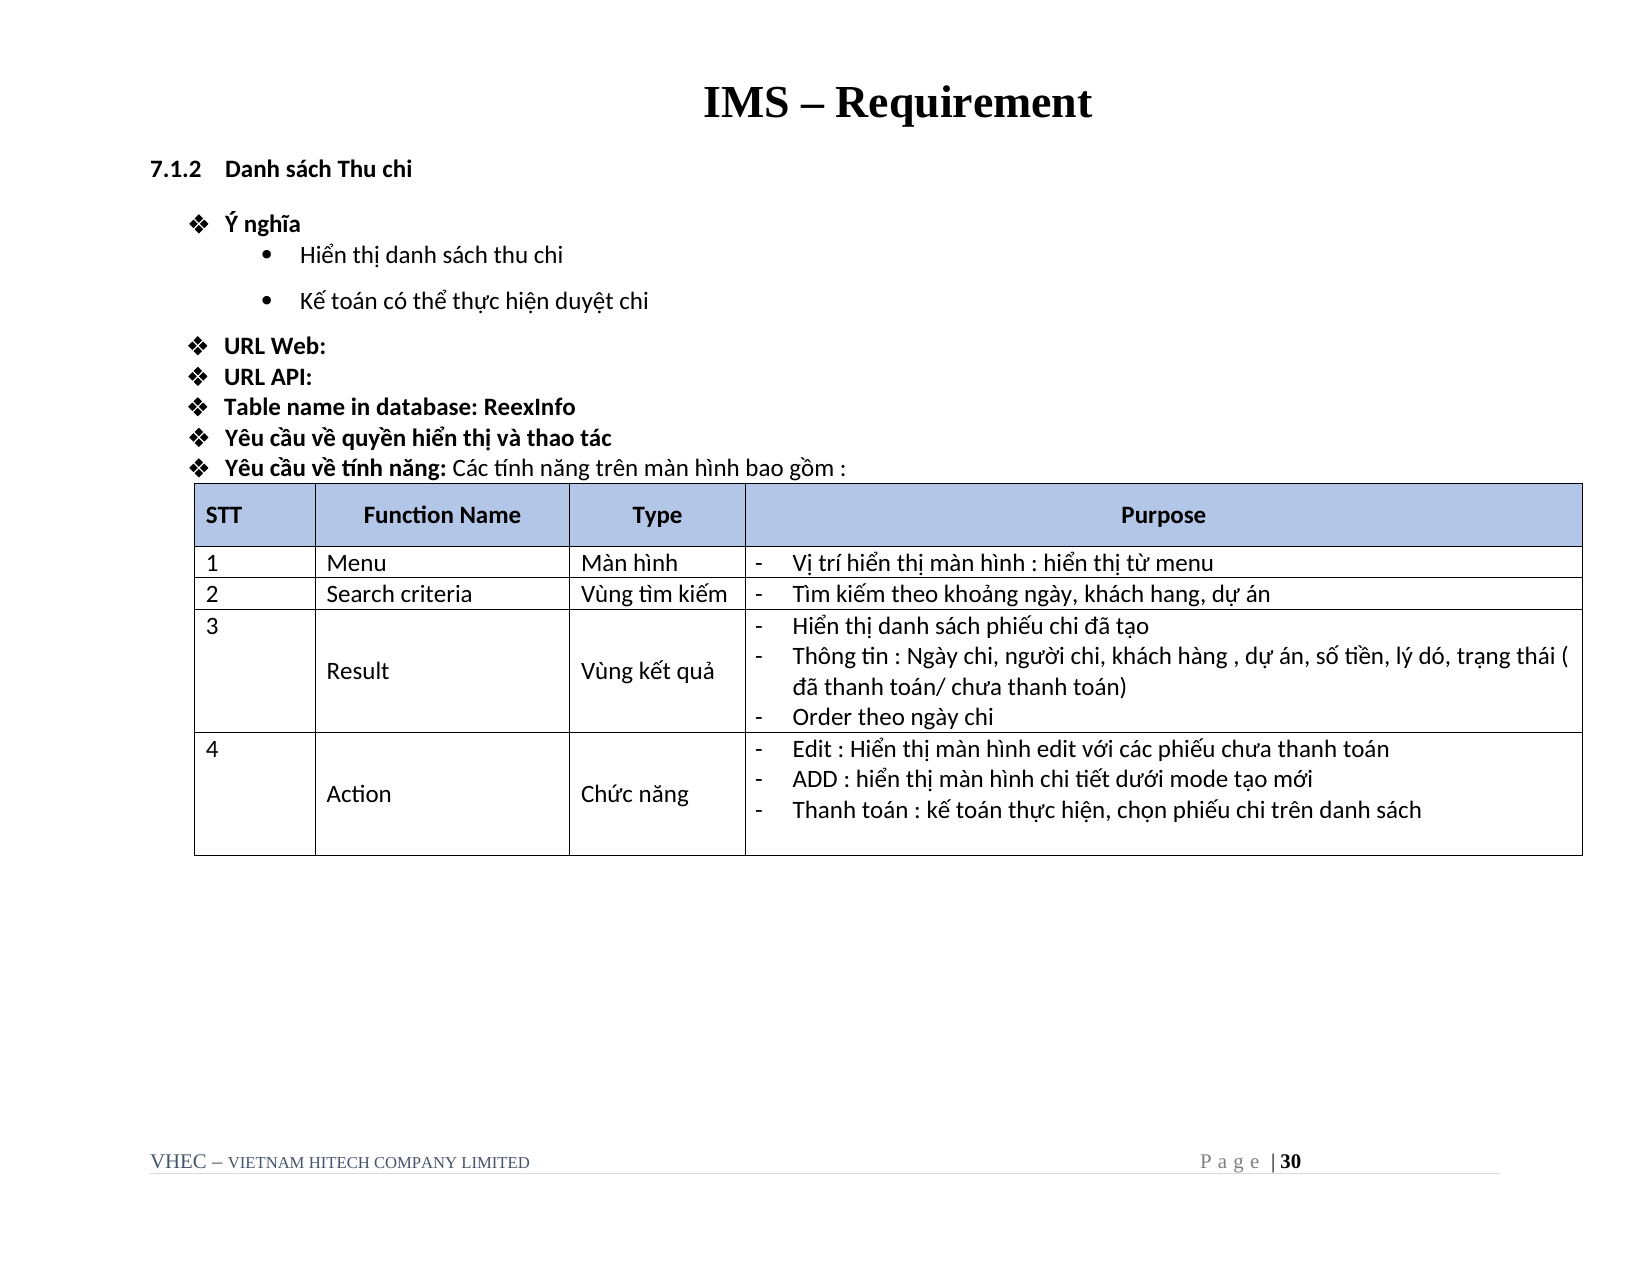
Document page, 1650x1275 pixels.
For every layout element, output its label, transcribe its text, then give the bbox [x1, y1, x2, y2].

list Kế toán có thể thực hiện duyệt chi [262, 285, 1500, 315]
table_cell Màn hình [570, 547, 745, 577]
table_header Function Name [316, 484, 569, 546]
table_cell Vị trí hiển thị màn hình : hiển thị từ menu [746, 547, 1582, 577]
list Table name in database: ReexInfo [186, 392, 1500, 422]
table_header Type [570, 484, 745, 546]
table_cell 3 [195, 610, 315, 732]
table_cell Menu [316, 547, 569, 577]
table_header STT [195, 484, 315, 546]
table_cell 2 [195, 578, 315, 609]
table_cell Hiển thị danh sách phiếu chi đã tạo Thông tin : Ngày chi, người chi, khách hàng , dự án, số tiền, lý dó, trạng thái ( đã thanh toán/ chưa thanh toán) Order theo ngày chi [746, 610, 1582, 732]
table_cell Result [316, 610, 569, 732]
list Ý nghĩa [187, 208, 1500, 239]
list URL API: [186, 361, 1500, 392]
table_cell 1 [195, 547, 315, 577]
table_cell Search criteria [316, 578, 569, 609]
table_header Purpose [746, 484, 1582, 546]
table_cell Vùng tìm kiếm [570, 578, 745, 609]
table_cell Action [316, 733, 569, 855]
table_cell Vùng kết quả [570, 610, 745, 732]
table_cell Tìm kiếm theo khoảng ngày, khách hang, dự án [746, 578, 1582, 609]
list Hiển thị danh sách thu chi [262, 239, 1500, 269]
list Yêu cầu về tính năng: Các tính năng trên màn hình bao gồm : [187, 453, 1500, 483]
table_cell 4 [195, 733, 315, 855]
subtitle Danh sách Thu chi [150, 153, 1500, 183]
table_cell Edit : Hiển thị màn hình edit với các phiếu chưa thanh toán ADD : hiển thị màn hình chi tiết dưới mode tạo mới Thanh toán : kế toán thực hiện, chọn phiếu chi trên danh sách [746, 733, 1582, 855]
list Yêu cầu về quyền hiển thị và thao tác [187, 422, 1500, 453]
list URL Web: [186, 331, 1500, 361]
table_cell Chức năng [570, 733, 745, 855]
